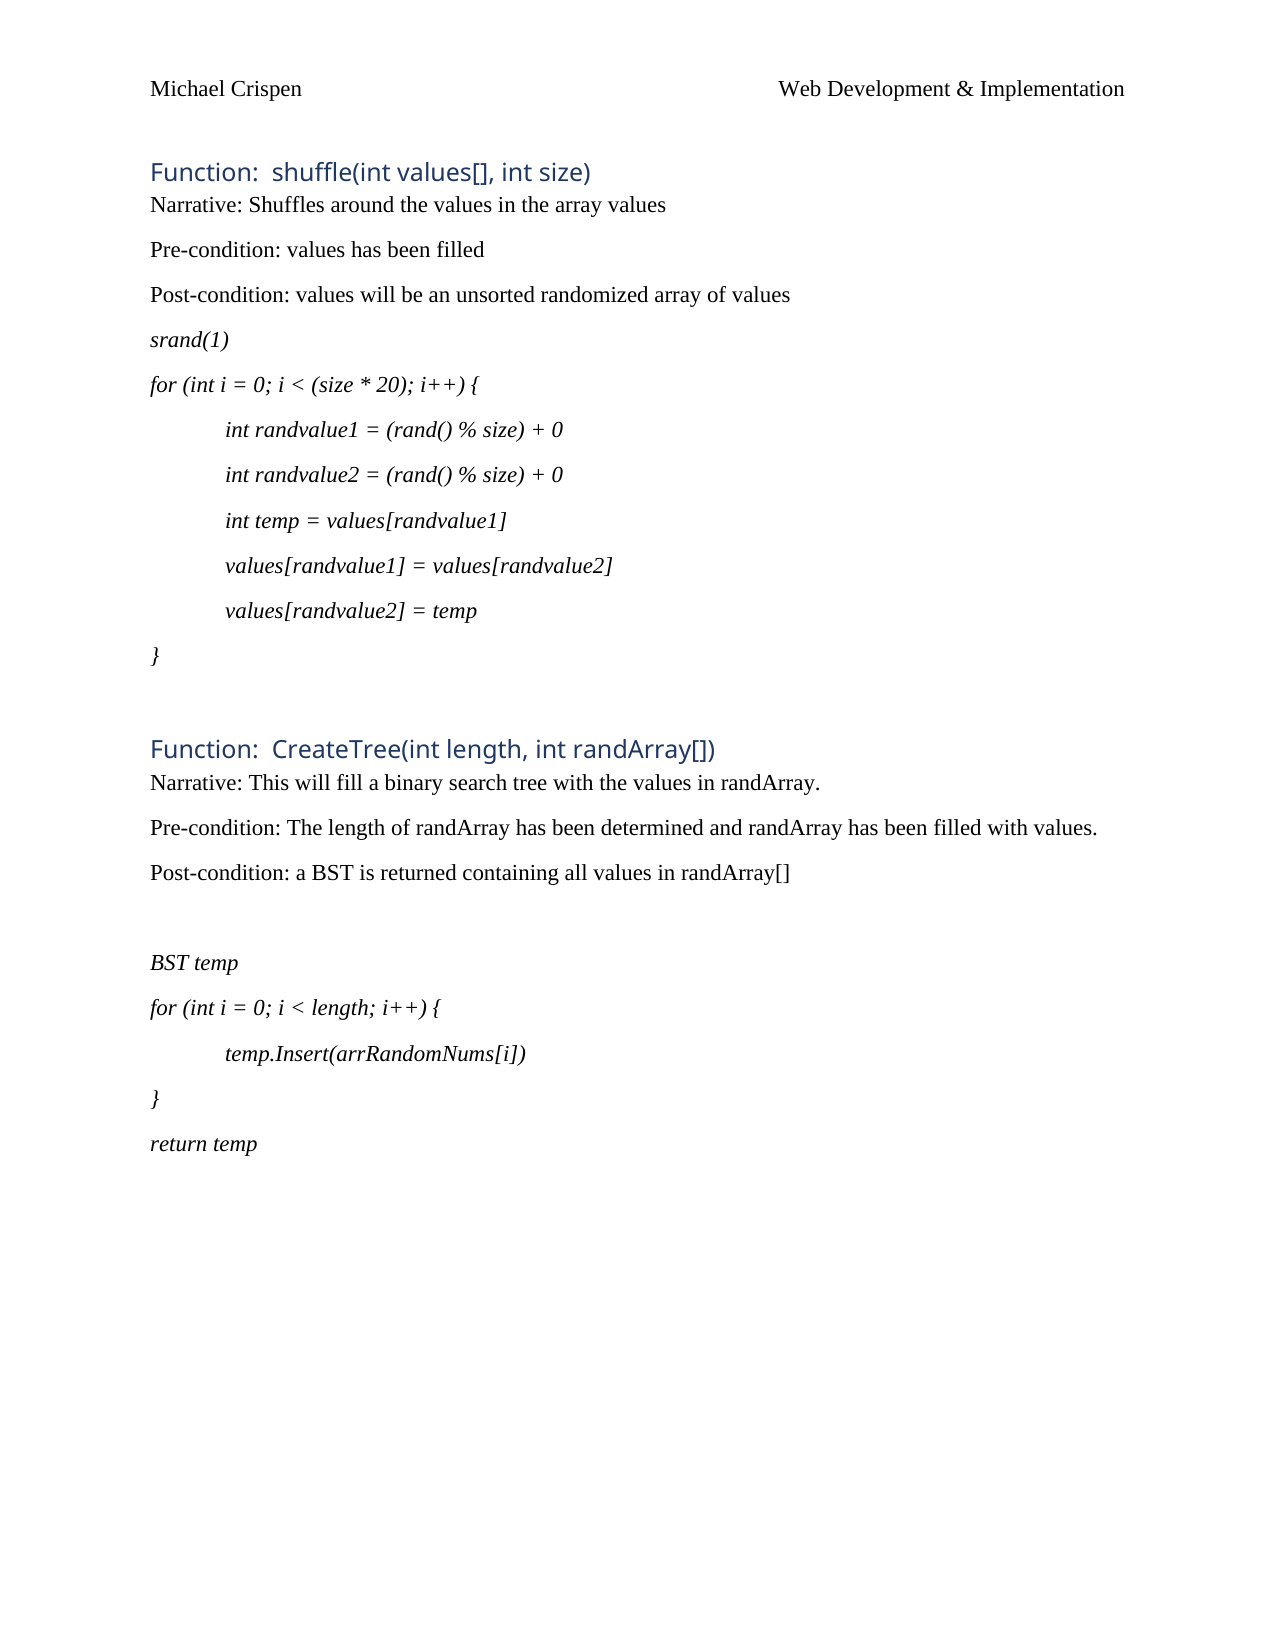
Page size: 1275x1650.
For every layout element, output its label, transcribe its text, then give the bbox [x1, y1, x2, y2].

text return temp [150, 1130, 1125, 1156]
text for (int i = 0; i < length; i++) { [150, 994, 1125, 1021]
text for (int i = 0; i < (size * 20); i++) { [150, 371, 1125, 398]
text BST temp [150, 949, 1125, 976]
text int temp = values[randvalue1] [150, 507, 1125, 533]
text values[randvalue1] = values[randvalue2] [150, 552, 1125, 578]
text Pre-condition: The length of randArray has been determined and randArray has been filled with values. [150, 814, 1125, 840]
text srand(1) [150, 326, 1125, 353]
text Narrative: This will fill a binary search tree with the values in randArray. [150, 769, 1125, 795]
text values[randvalue2] = temp [150, 597, 1125, 623]
text Post-condition: a BST is returned containing all values in randArray[] [150, 859, 1125, 886]
text temp.Insert(arrRandomNums[i]) [150, 1039, 1125, 1066]
text } [150, 1085, 1125, 1111]
subtitle Function: CreateTree(int length, int randArray[]) [150, 732, 1125, 766]
subtitle Function: shuffle(int values[], int size) [150, 154, 1125, 188]
text Narrative: Shuffles around the values in the array values [150, 191, 1125, 217]
text int randvalue1 = (rand() % size) + 0 [150, 416, 1125, 443]
text int randvalue2 = (rand() % size) + 0 [150, 462, 1125, 488]
text Post-condition: values will be an unsorted randomized array of values [150, 281, 1125, 307]
text } [150, 642, 1125, 668]
text Pre-condition: values has been filled [150, 236, 1125, 262]
